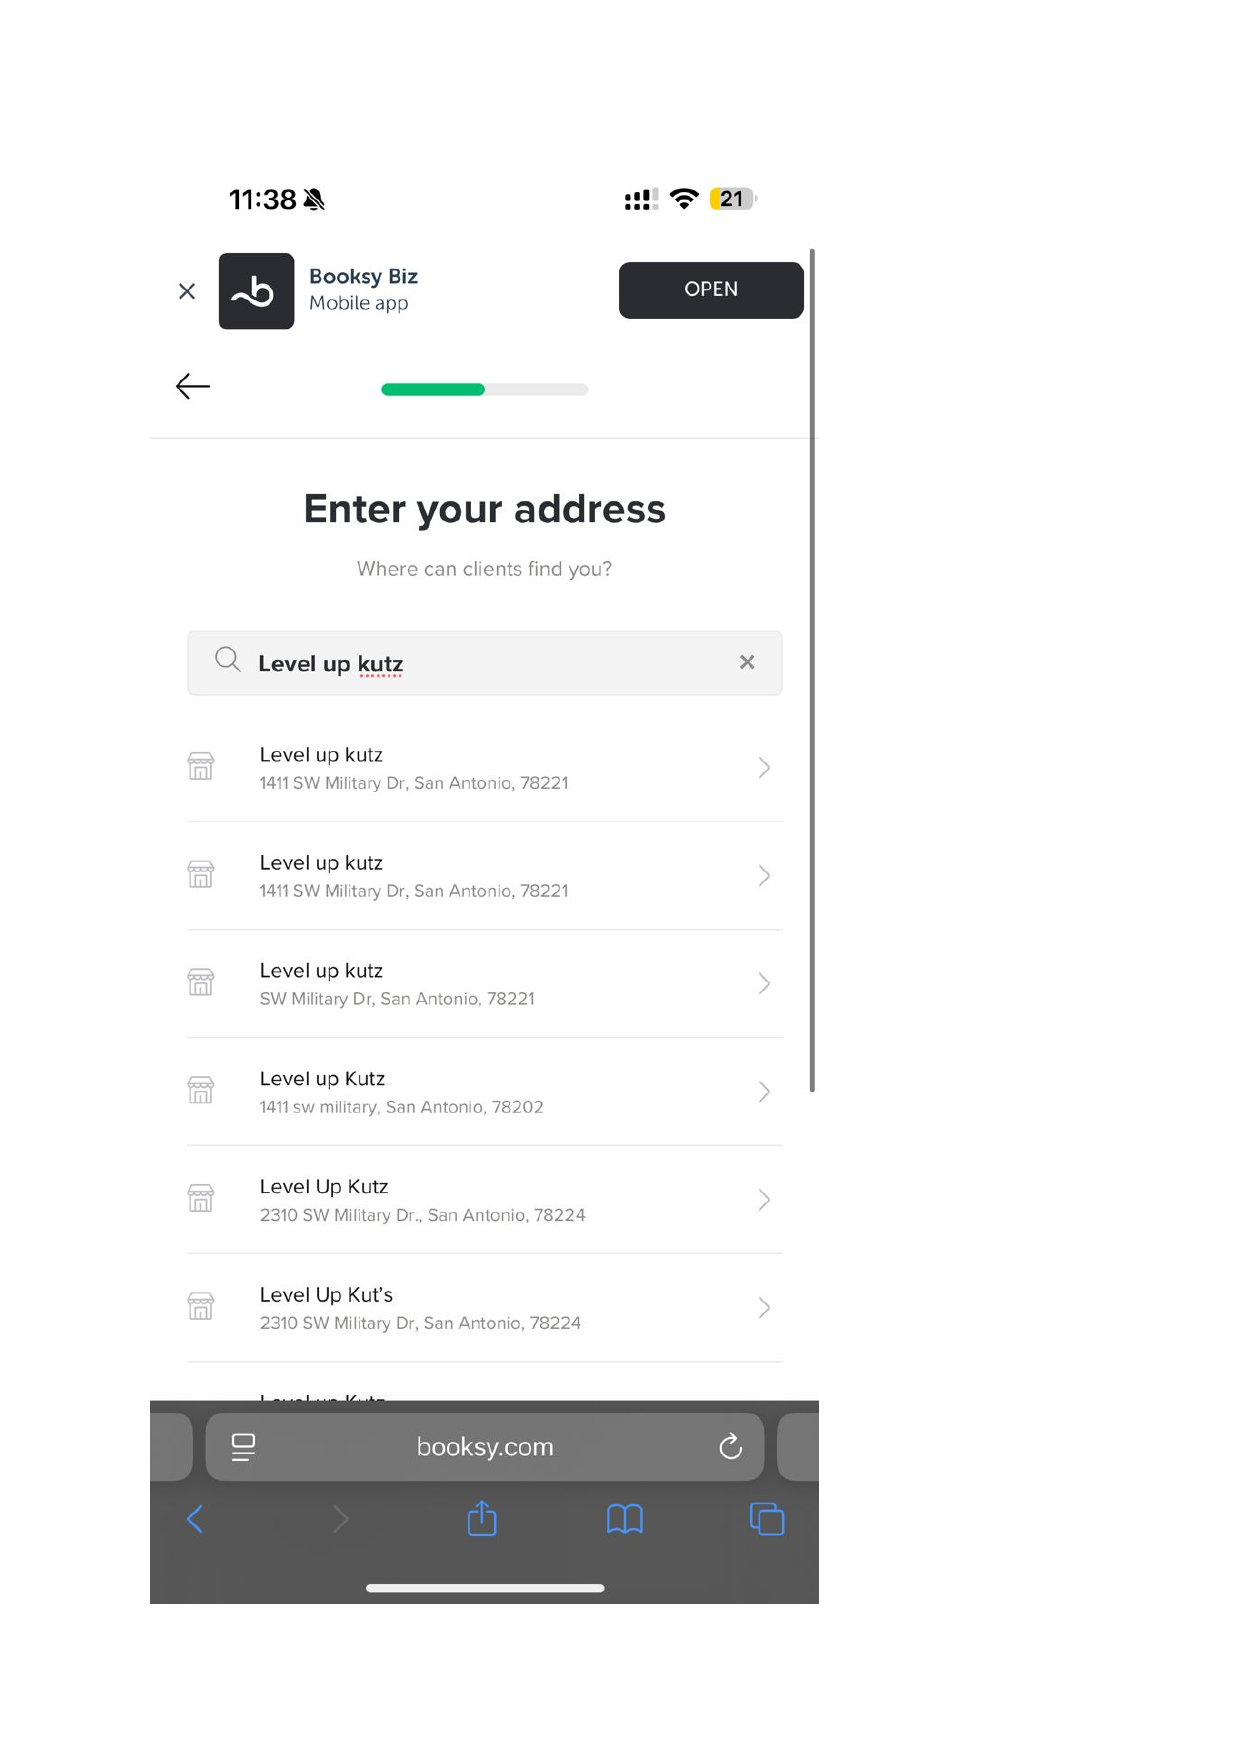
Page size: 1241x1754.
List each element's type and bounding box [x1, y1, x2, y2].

picture [150, 150, 819, 1604]
